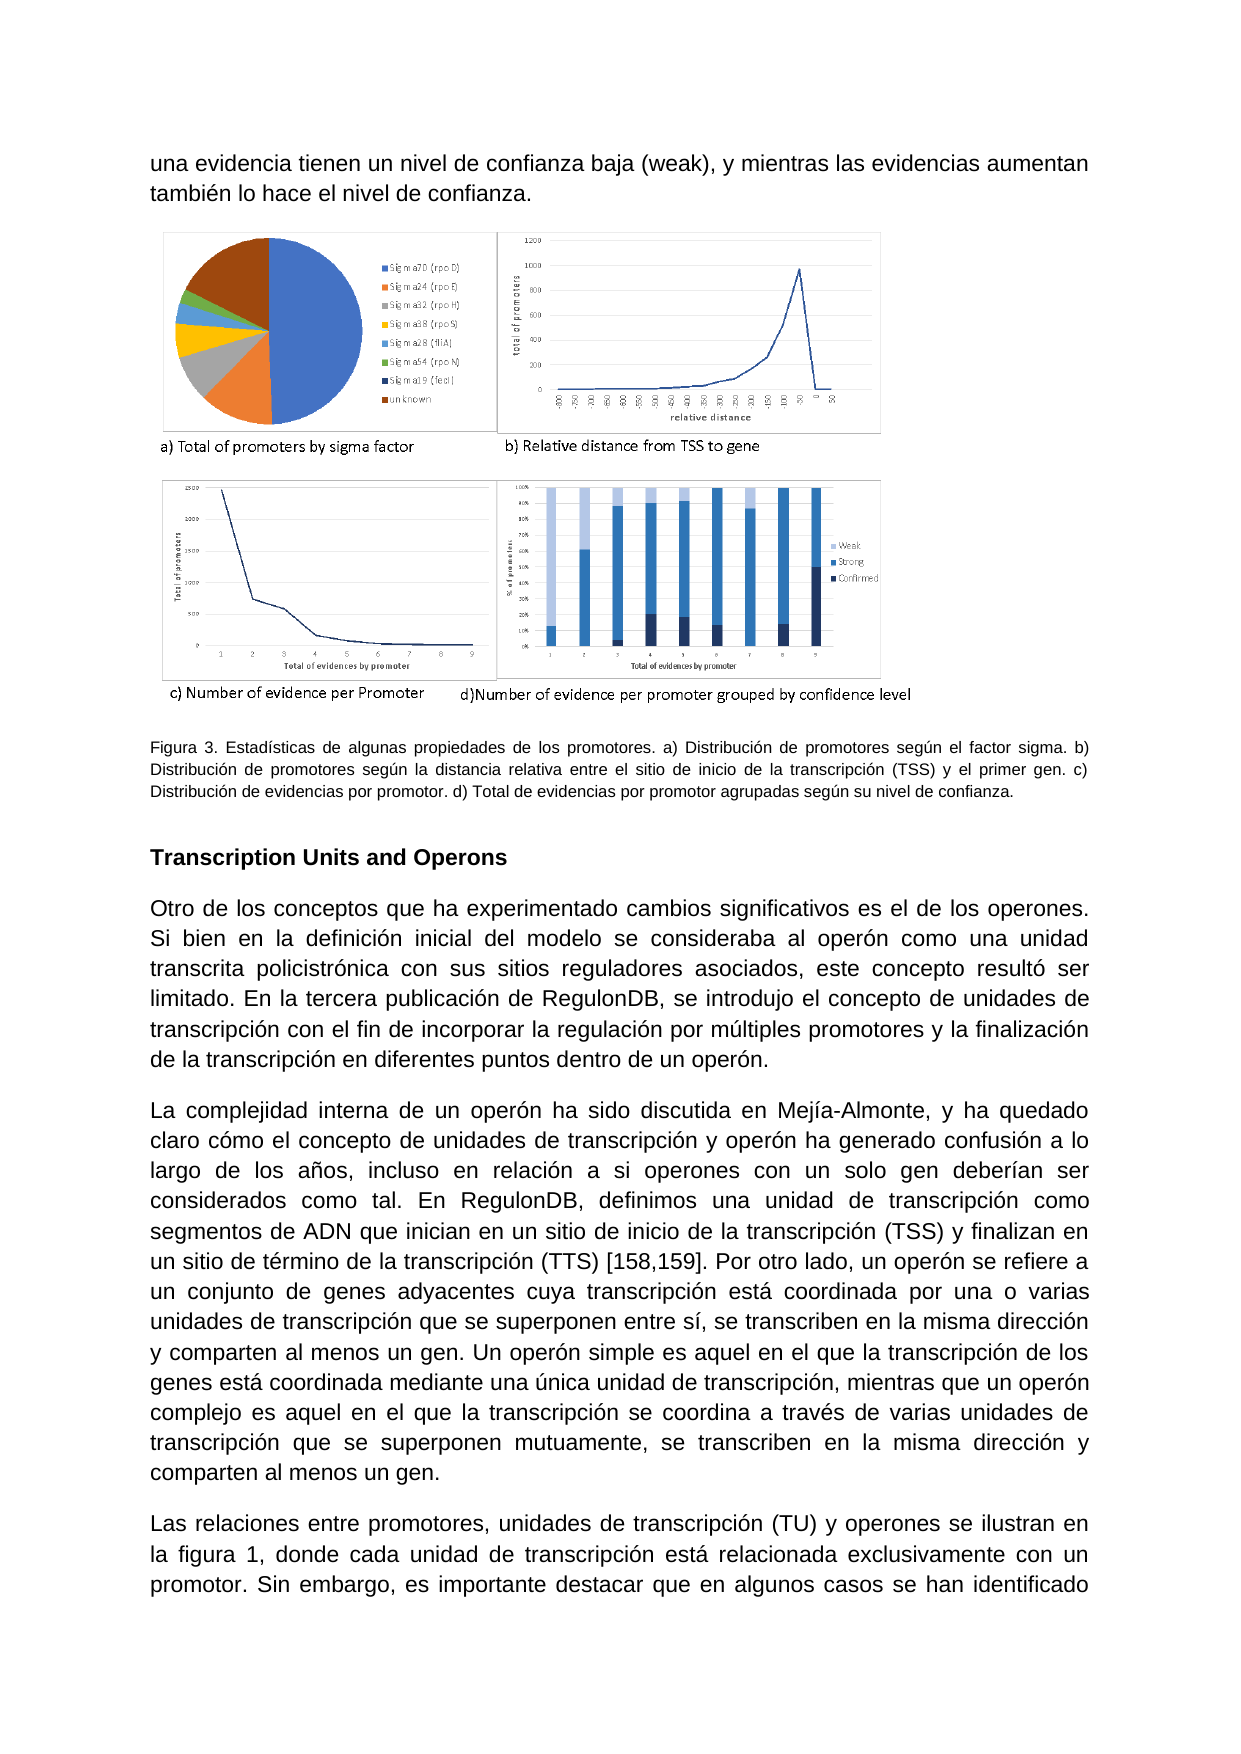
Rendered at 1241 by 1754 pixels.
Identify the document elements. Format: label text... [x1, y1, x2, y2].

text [150, 150, 1090, 207]
text La complejidad interna de un operón ha sido discutida en Mejía-Almonte, y ha quedado claro cómo el concepto de unidades de transcripción y operón ha generado confusión a lo largo de los años, incluso en relación a si operones con un solo gen deberían ser considerados como tal. En RegulonDB, definimos una unidad de transcripción como segmentos de ADN que inician en un sitio de inicio de la transcripción (TSS) y finalizan en un sitio de término de la transcripción (TTS) [158,159]. Por otro lado, un operón se refiere a un conjunto de genes adyacentes cuya transcripción está coordinada por una o varias unidades de transcripción que se superponen entre sí, se transcriben en la misma dirección y comparten al menos un gen. Un operón simple es aquel en el que la transcripción de los genes está coordinada mediante una única unidad de transcripción, mientras que un operón complejo es aquel en el que la transcripción se coordina a través de varias unidades de transcripción que se superponen mutuamente, se transcriben en la misma dirección y comparten al menos un gen. [150, 1097, 1090, 1486]
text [150, 1510, 1090, 1597]
picture [149, 231, 923, 713]
text Otro de los conceptos que ha experimentado cambios significativos es el de los operones. Si bien en la definición inicial del modelo se consideraba al operón como una unidad transcrita policistrónica con sus sitios reguladores asociados, este concepto resultó ser limitado. En la tercera publicación de RegulonDB, se introdujo el concepto de unidades de transcripción con el fin de incorporar la regulación por múltiples promotores y la finalización de la transcripción en diferentes puntos dentro de un operón. [150, 895, 1090, 1072]
text Transcription Units and Operons [150, 844, 1090, 870]
text Figura 3. Estadísticas de algunas propiedades de los promotores. a) Distribución de promotores según el factor sigma. b) Distribución de promotores según la distancia relativa entre el sitio de inicio de la transcripción (TSS) y el primer gen. c) Distribución de evidencias por promotor. d) Total de evidencias por promotor agrupadas según su nivel de confianza. [150, 738, 1090, 801]
